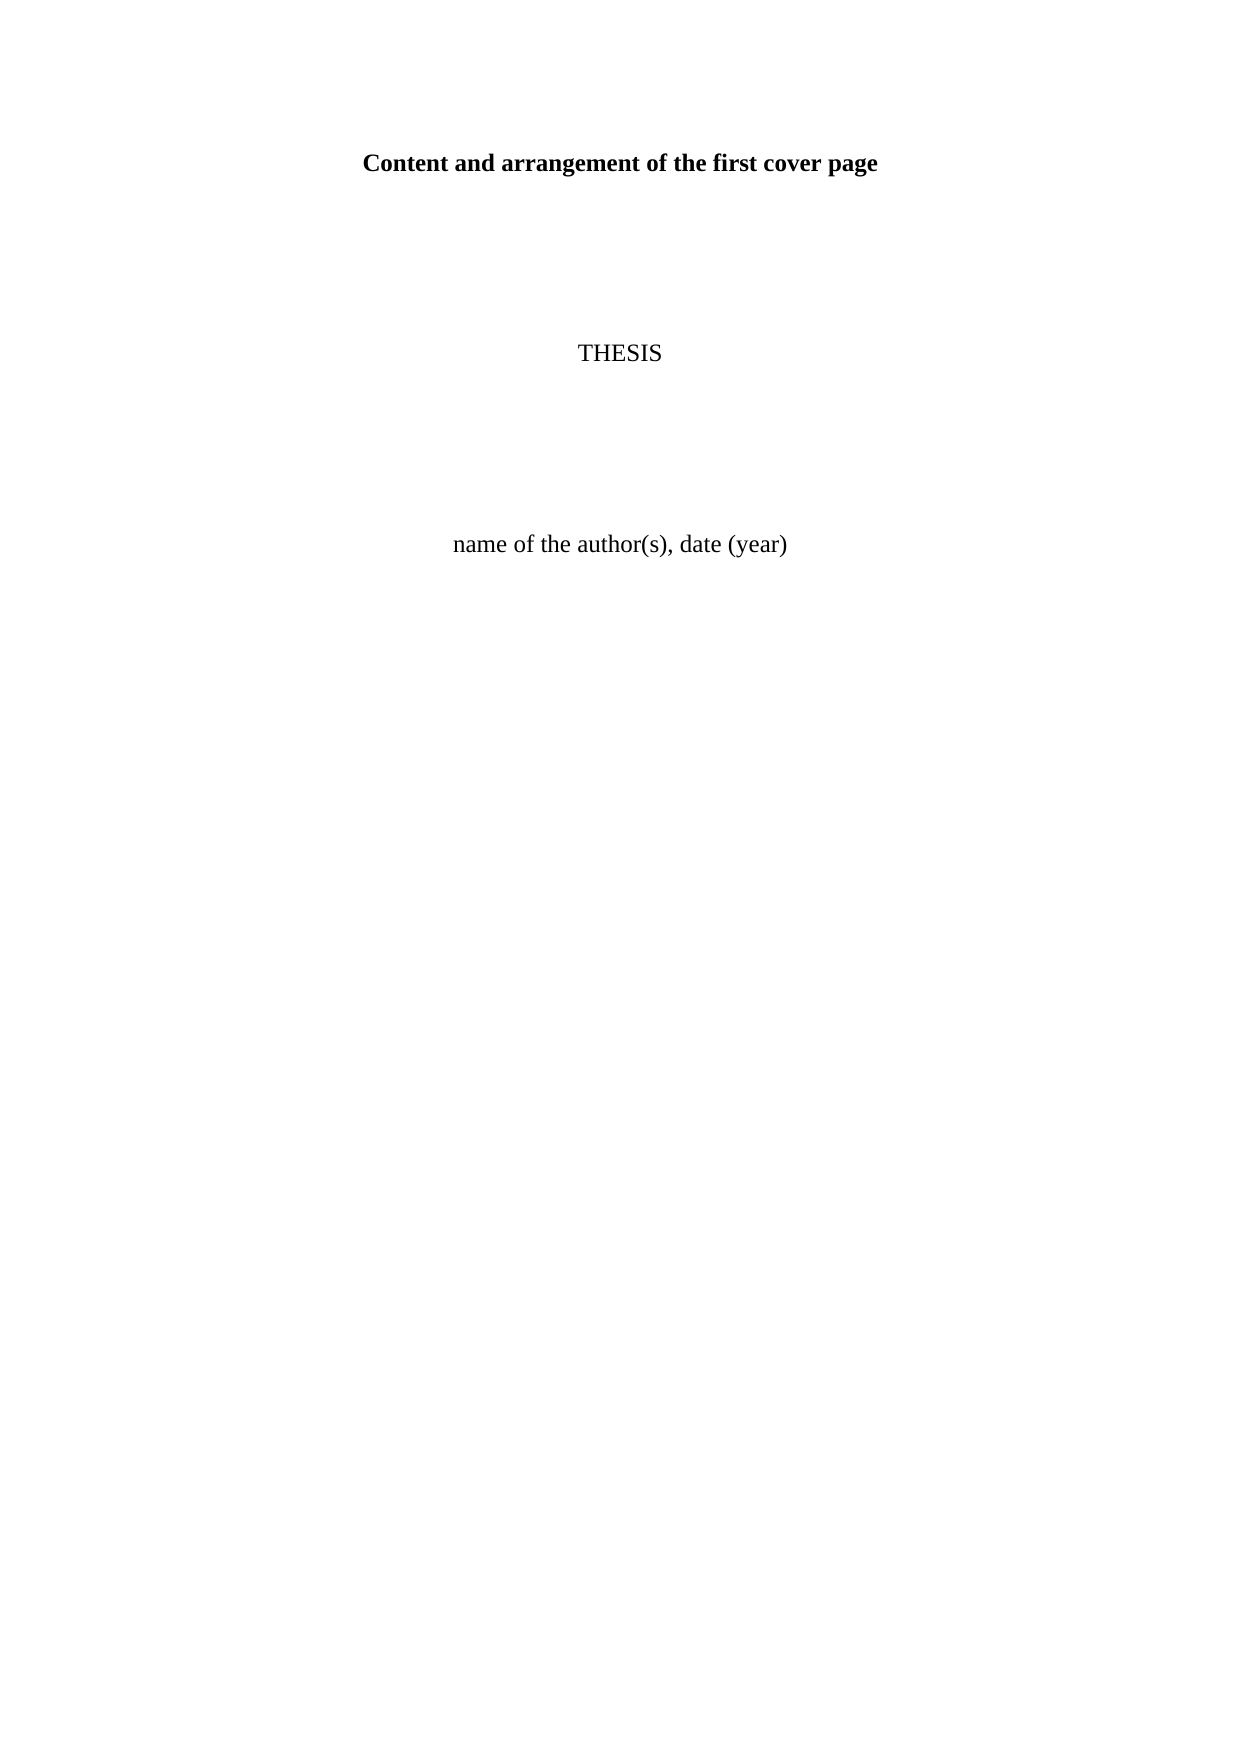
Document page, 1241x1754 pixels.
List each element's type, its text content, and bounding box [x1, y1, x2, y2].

text name of the author(s), date (year) [148, 529, 1093, 558]
text THESIS [148, 338, 1093, 367]
text Content and arrangement of the first cover page [148, 148, 1093, 176]
